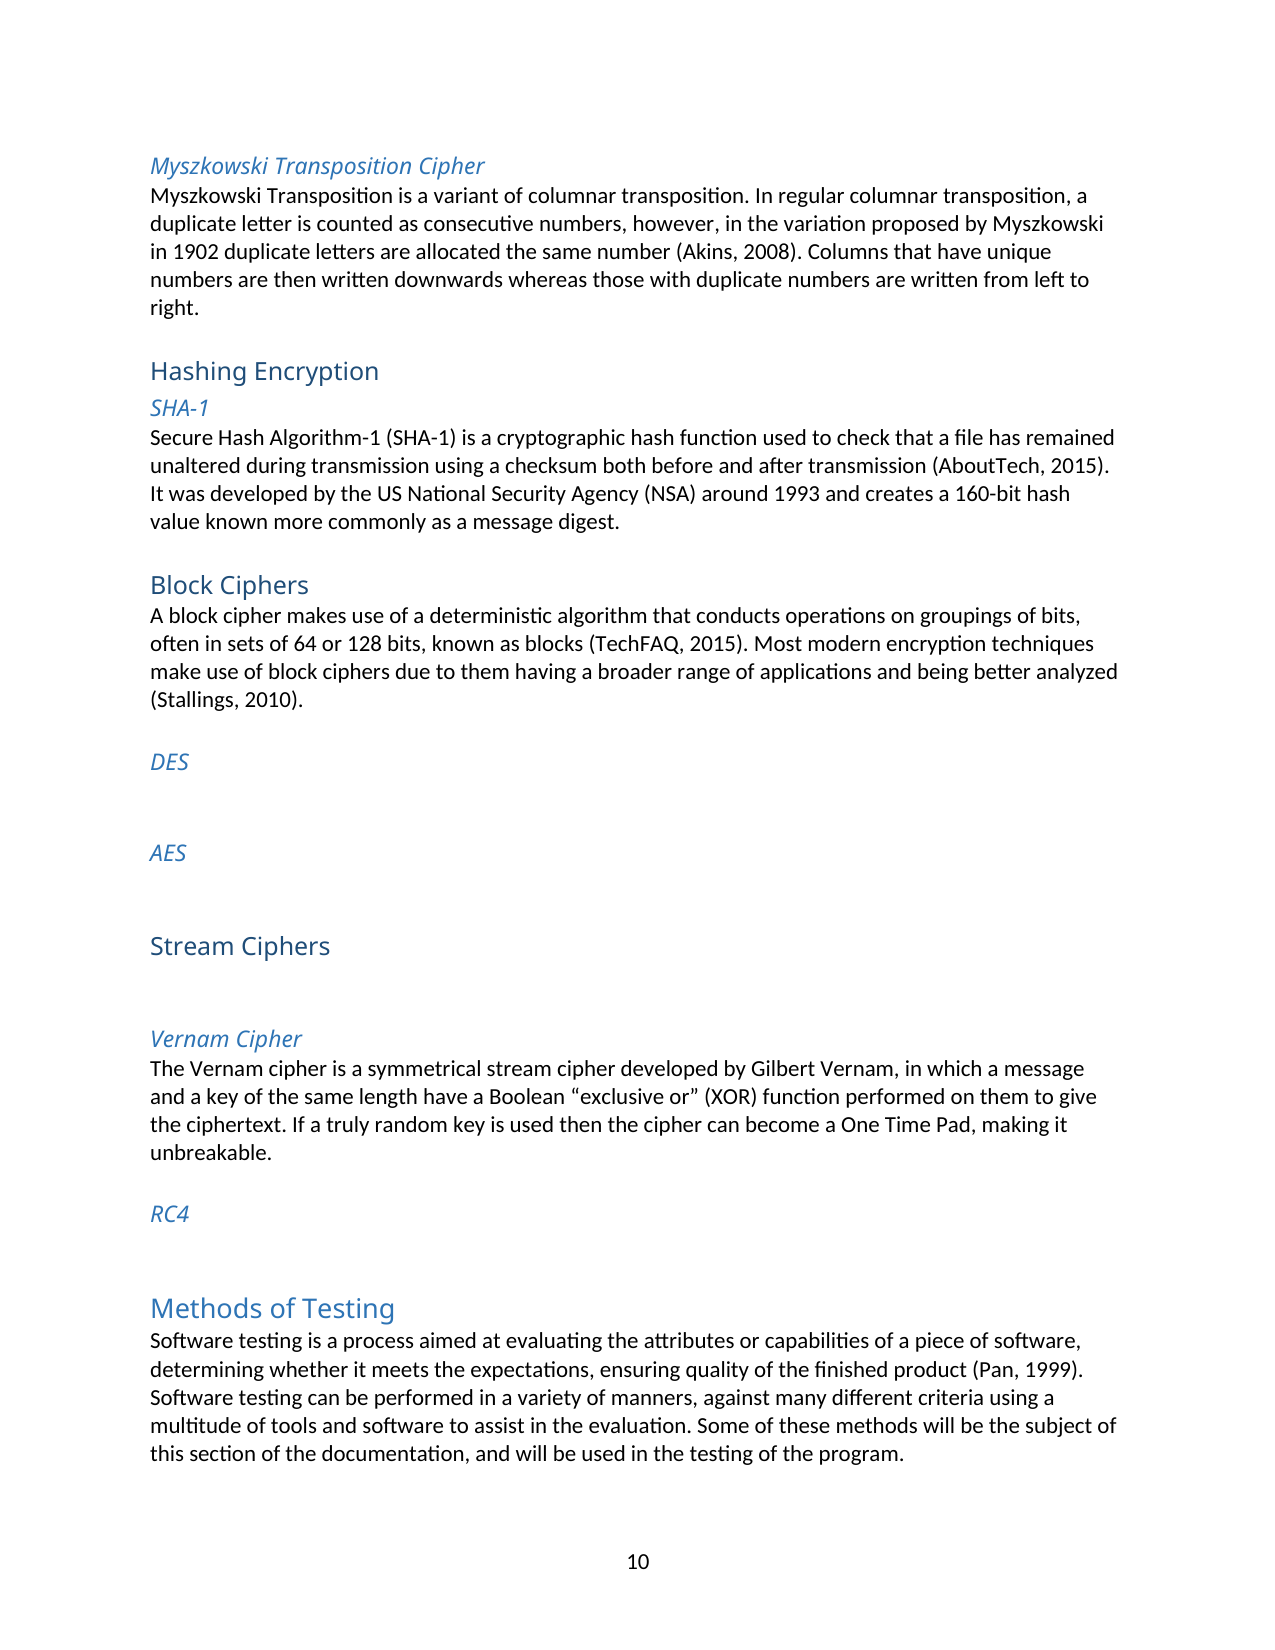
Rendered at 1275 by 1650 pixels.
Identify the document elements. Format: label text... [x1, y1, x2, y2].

text Software testing is a process aimed at evaluating the attributes or capabilities of a piece of software, determining whether it meets the expectations, ensuring quality of the finished product (Pan, 1999). Software testing can be performed in a variety of manners, against many different criteria using a multitude of tools and software to assist in the evaluation. Some of these methods will be the subject of this section of the documentation, and will be used in the testing of the program. [150, 1327, 1125, 1467]
subtitle Vernam Cipher [150, 1023, 1125, 1054]
subtitle Methods of Testing [150, 1290, 1125, 1327]
text Myszkowski Transposition is a variant of columnar transposition. In regular columnar transposition, a duplicate letter is counted as consecutive numbers, however, in the variation proposed by Myszkowski in 1902 duplicate letters are allocated the same number (Akins, 2008). Columns that have unique numbers are then written downwards whereas those with duplicate numbers are written from left to right. [150, 181, 1125, 321]
subtitle AES [150, 837, 1125, 868]
text A block cipher makes use of a deterministic algorithm that conducts operations on groupings of bits, often in sets of 64 or 128 bits, known as blocks (TechFAQ, 2015). Most modern encryption techniques make use of block ciphers due to them having a broader range of applications and being better analyzed (Stallings, 2010). [150, 601, 1125, 713]
subtitle Stream Ciphers [150, 928, 1125, 963]
subtitle Block Ciphers [150, 567, 1125, 601]
text The Vernam cipher is a symmetrical stream cipher developed by Gilbert Vernam, in which a message and a key of the same length have a Boolean “exclusive or” (XOR) function performed on them to give the ciphertext. If a truly random key is used then the cipher can become a One Time Pad, making it unbreakable. [150, 1054, 1125, 1166]
subtitle Myszkowski Transposition Cipher [150, 150, 1125, 181]
subtitle DES [150, 746, 1125, 777]
subtitle Hashing Encryption [150, 353, 1125, 388]
subtitle RC4 [150, 1198, 1125, 1229]
text Secure Hash Algorithm-1 (SHA-1) is a cryptographic hash function used to check that a file has remained unaltered during transmission using a checksum both before and after transmission (AboutTech, 2015). It was developed by the US National Security Agency (NSA) around 1993 and creates a 160-bit hash value known more commonly as a message digest. [150, 423, 1125, 535]
subtitle SHA-1 [150, 392, 1125, 423]
